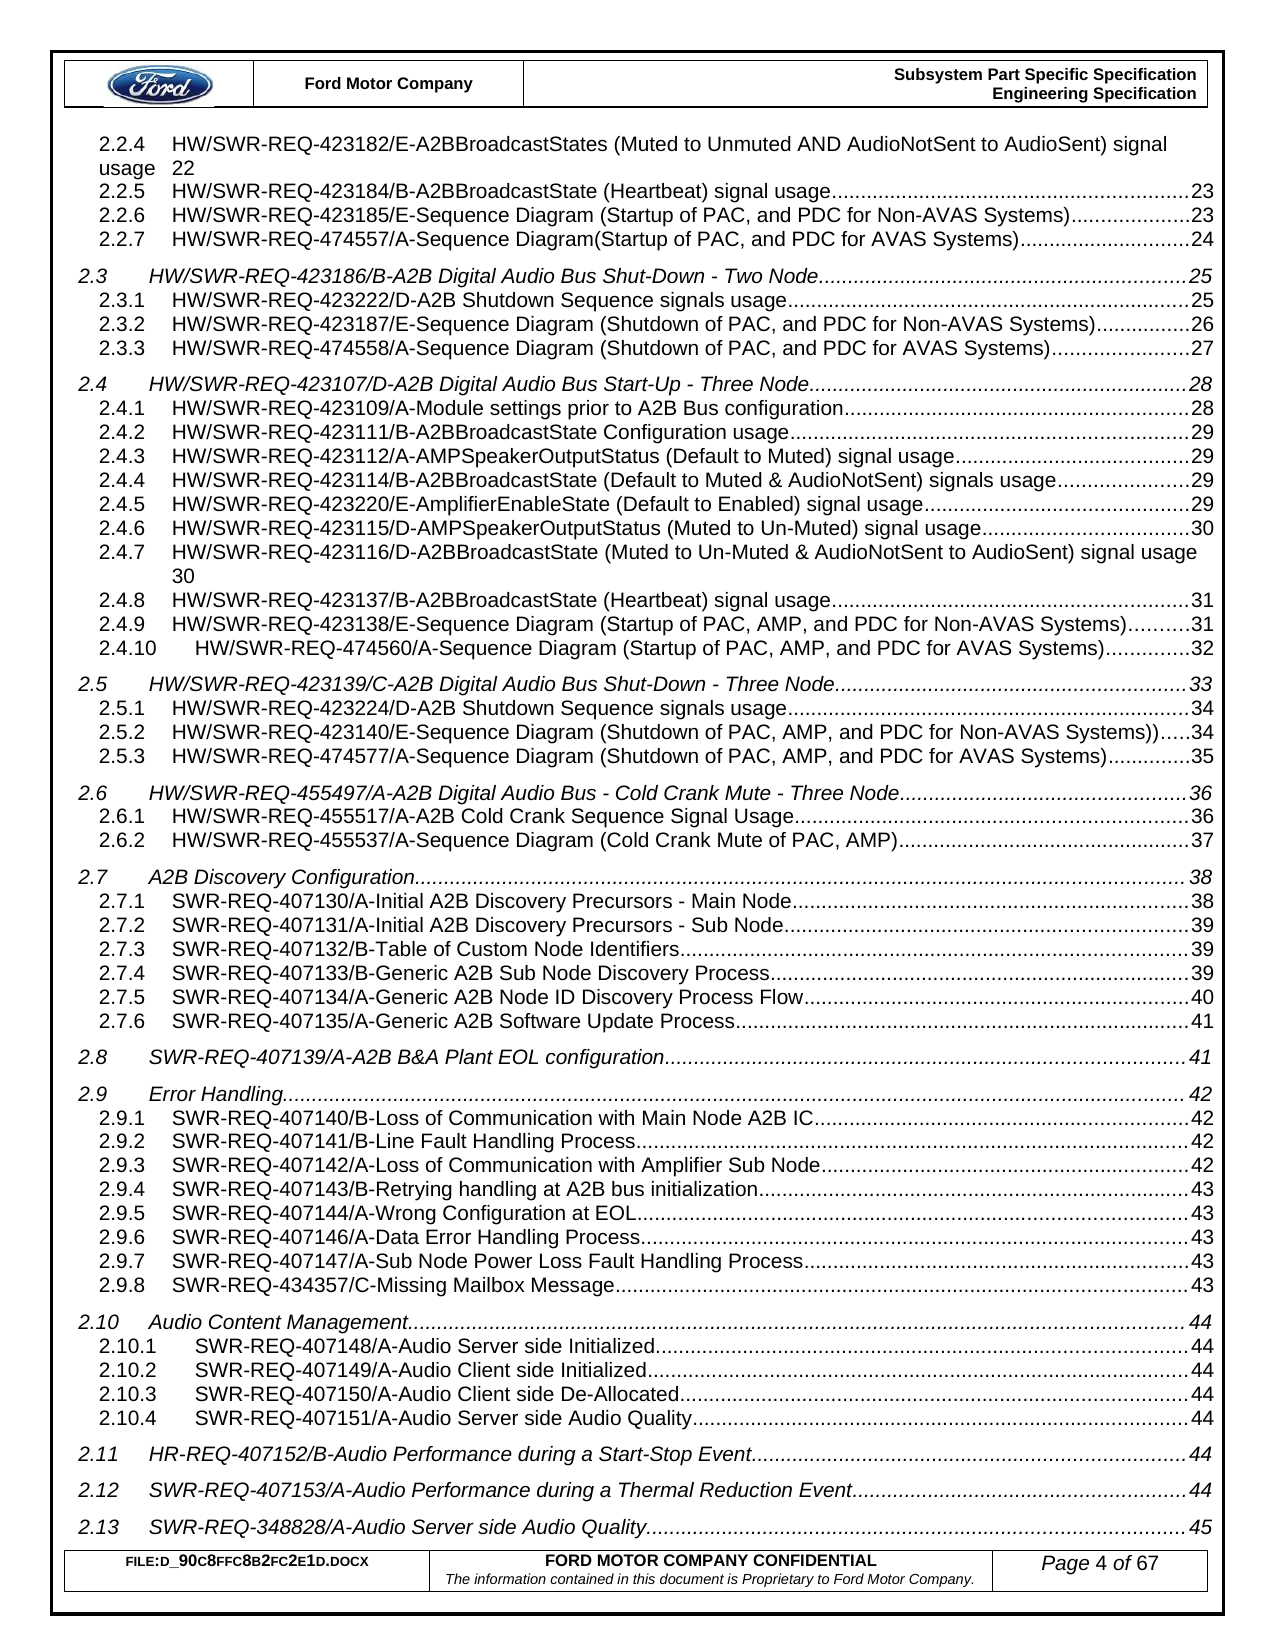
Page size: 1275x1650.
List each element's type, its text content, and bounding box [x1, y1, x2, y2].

text 2.10.4 SWR-REQ-407151/A-Audio Server side Audio Quality 44 [99, 1405, 1215, 1429]
text 2.7.4 SWR-REQ-407133/B-Generic A2B Sub Node Discovery Process 39 [99, 961, 1215, 984]
text 2.9.5 SWR-REQ-407144/A-Wrong Configuration at EOL 43 [99, 1201, 1215, 1225]
text 2.7.6 SWR-REQ-407135/A-Generic A2B Software Update Process 41 [99, 1008, 1215, 1032]
text 2.10.2 SWR-REQ-407149/A-Audio Client side Initialized 44 [99, 1357, 1215, 1381]
text 2.5.3 HW/SWR-REQ-474577/A-Sequence Diagram (Shutdown of PAC, AMP, and PDC for AVAS Systems) 35 [99, 744, 1215, 768]
text 2.4.3 HW/SWR-REQ-423112/A-AMPSpeakerOutputStatus (Default to Muted) signal usage 29 [99, 444, 1215, 468]
text 2.6.1 HW/SWR-REQ-455517/A-A2B Cold Crank Sequence Signal Usage 36 [99, 804, 1215, 828]
text 2.7.1 SWR-REQ-407130/A-Initial A2B Discovery Precursors - Main Node 38 [99, 889, 1215, 913]
text 2.4.5 HW/SWR-REQ-423220/E-AmplifierEnableState (Default to Enabled) signal usage 29 [99, 492, 1215, 516]
text 2.5.2 HW/SWR-REQ-423140/E-Sequence Diagram (Shutdown of PAC, AMP, and PDC for Non-AVAS Systems)) 34 [99, 720, 1215, 744]
text 2.5 HW/SWR-REQ-423139/C-A2B Digital Audio Bus Shut-Down - Three Node 33 [78, 672, 1215, 696]
text 2.4.2 HW/SWR-REQ-423111/B-A2BBroadcastState Configuration usage 29 [99, 420, 1215, 444]
text 2.3.3 HW/SWR-REQ-474558/A-Sequence Diagram (Shutdown of PAC, and PDC for AVAS Systems) 27 [99, 336, 1215, 359]
text 2.12 SWR-REQ-407153/A-Audio Performance during a Thermal Reduction Event 44 [78, 1478, 1215, 1502]
text 2.4.6 HW/SWR-REQ-423115/D-AMPSpeakerOutputStatus (Muted to Un-Muted) signal usage 30 [99, 516, 1215, 540]
text 2.2.7 HW/SWR-REQ-474557/A-Sequence Diagram(Startup of PAC, and PDC for AVAS Systems) 24 [99, 227, 1215, 251]
text 2.7.3 SWR-REQ-407132/B-Table of Custom Node Identifiers 39 [99, 937, 1215, 961]
text 2.4 HW/SWR-REQ-423107/D-A2B Digital Audio Bus Start-Up - Three Node 28 [78, 372, 1215, 396]
text 2.10.1 SWR-REQ-407148/A-Audio Server side Initialized 44 [99, 1333, 1215, 1357]
text 2.9.3 SWR-REQ-407142/A-Loss of Communication with Amplifier Sub Node 42 [99, 1153, 1215, 1177]
text 2.2.5 HW/SWR-REQ-423184/B-A2BBroadcastState (Heartbeat) signal usage 23 [99, 179, 1215, 203]
text 2.3.1 HW/SWR-REQ-423222/D-A2B Shutdown Sequence signals usage 25 [99, 288, 1215, 312]
text 2.8 SWR-REQ-407139/A-A2B B&A Plant EOL configuration 41 [78, 1045, 1215, 1069]
text 2.10.3 SWR-REQ-407150/A-Audio Client side De-Allocated 44 [99, 1381, 1215, 1405]
text 2.4.8 HW/SWR-REQ-423137/B-A2BBroadcastState (Heartbeat) signal usage 31 [99, 588, 1215, 612]
text 2.2.6 HW/SWR-REQ-423185/E-Sequence Diagram (Startup of PAC, and PDC for Non-AVAS Systems) 23 [99, 203, 1215, 227]
text 2.3 HW/SWR-REQ-423186/B-A2B Digital Audio Bus Shut-Down - Two Node 25 [78, 264, 1215, 288]
picture [103, 61, 215, 107]
text 2.9.1 SWR-REQ-407140/B-Loss of Communication with Main Node A2B IC 42 [99, 1105, 1215, 1129]
text 2.9.4 SWR-REQ-407143/B-Retrying handling at A2B bus initialization 43 [99, 1177, 1215, 1201]
text 2.7.5 SWR-REQ-407134/A-Generic A2B Node ID Discovery Process Flow 40 [99, 984, 1215, 1008]
text 2.6.2 HW/SWR-REQ-455537/A-Sequence Diagram (Cold Crank Mute of PAC, AMP) 37 [99, 828, 1215, 852]
text 2.4.7 HW/SWR-REQ-423116/D-A2BBroadcastState (Muted to Un-Muted & AudioNotSent to AudioSent) signal usage 30 [99, 540, 1215, 588]
text 2.9 Error Handling 42 [78, 1081, 1215, 1105]
text 2.11 HR-REQ-407152/B-Audio Performance during a Start-Stop Event 44 [78, 1442, 1215, 1466]
text 2.10 Audio Content Management 44 [78, 1309, 1215, 1333]
text 2.2.4 HW/SWR-REQ-423182/E-A2BBroadcastStates (Muted to Unmuted AND AudioNotSent to AudioSent) signal usage 22 [99, 131, 1215, 179]
text 2.7.2 SWR-REQ-407131/A-Initial A2B Discovery Precursors - Sub Node 39 [99, 913, 1215, 937]
text 2.9.2 SWR-REQ-407141/B-Line Fault Handling Process 42 [99, 1129, 1215, 1153]
text 2.3.2 HW/SWR-REQ-423187/E-Sequence Diagram (Shutdown of PAC, and PDC for Non-AVAS Systems) 26 [99, 312, 1215, 336]
text 2.6 HW/SWR-REQ-455497/A-A2B Digital Audio Bus - Cold Crank Mute - Three Node 36 [78, 780, 1215, 804]
text 2.9.6 SWR-REQ-407146/A-Data Error Handling Process 43 [99, 1225, 1215, 1249]
text 2.4.9 HW/SWR-REQ-423138/E-Sequence Diagram (Startup of PAC, AMP, and PDC for Non-AVAS Systems) 31 [99, 612, 1215, 636]
text 2.4.1 HW/SWR-REQ-423109/A-Module settings prior to A2B Bus configuration 28 [99, 396, 1215, 420]
text 2.4.10 HW/SWR-REQ-474560/A-Sequence Diagram (Startup of PAC, AMP, and PDC for AVAS Systems) 32 [99, 636, 1215, 659]
text 2.4.4 HW/SWR-REQ-423114/B-A2BBroadcastState (Default to Muted & AudioNotSent) signals usage 29 [99, 468, 1215, 492]
text 2.5.1 HW/SWR-REQ-423224/D-A2B Shutdown Sequence signals usage 34 [99, 696, 1215, 720]
text 2.9.7 SWR-REQ-407147/A-Sub Node Power Loss Fault Handling Process 43 [99, 1249, 1215, 1273]
text 2.7 A2B Discovery Configuration 38 [78, 865, 1215, 889]
text 2.13 SWR-REQ-348828/A-Audio Server side Audio Quality 45 [78, 1515, 1215, 1539]
text 2.9.8 SWR-REQ-434357/C-Missing Mailbox Message 43 [99, 1273, 1215, 1297]
